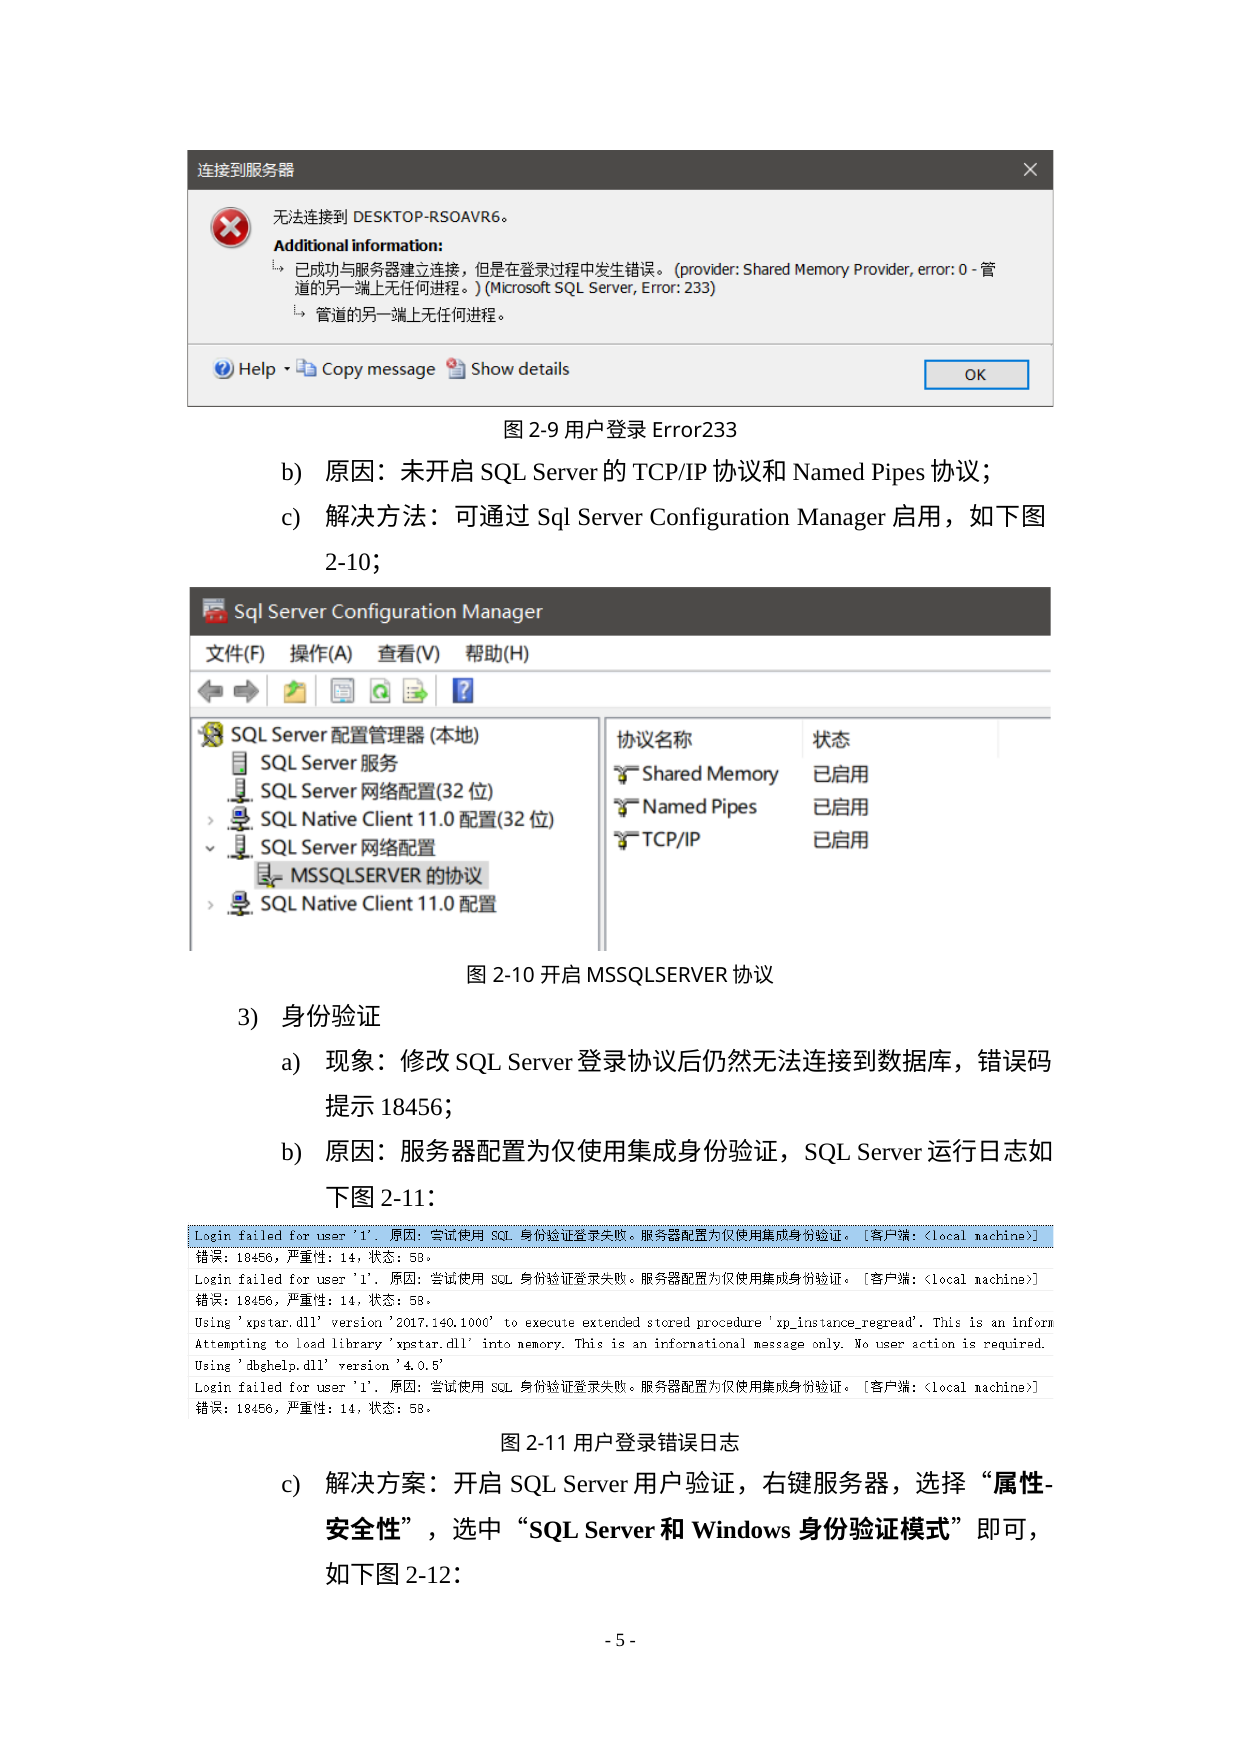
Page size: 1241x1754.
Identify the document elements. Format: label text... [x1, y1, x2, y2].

text 图 2-10 开启MSSQLSERVER协议 [187, 958, 1053, 988]
picture [189, 587, 1051, 951]
picture [187, 1222, 1054, 1419]
list 现象：修改SQL Server登录协议后仍然无法连接到数据库，错误码提示18456； [281, 1041, 1053, 1123]
list 解决方案：开启SQL Server用户验证，右键服务器，选择“属性-安全性”，选中“SQL Server和Windows 身份验证模式”即可，如下图 2-12： [281, 1464, 1053, 1591]
list 原因：服务器配置为仅使用集成身份验证，SQL Server运行日志如下图 2-11： [281, 1132, 1053, 1213]
text 图 2-9 用户登录Error233 [187, 413, 1053, 444]
picture [187, 150, 1054, 407]
list 身份验证 [237, 996, 1053, 1032]
list 解决方法：可通过Sql Server Configuration Manager启用，如下图 2-10； [281, 497, 1053, 578]
list 原因：未开启SQL Server的TCP/IP协议和Named Pipes协议； [281, 451, 1053, 487]
text 图 2-11 用户登录错误日志 [187, 1426, 1053, 1456]
